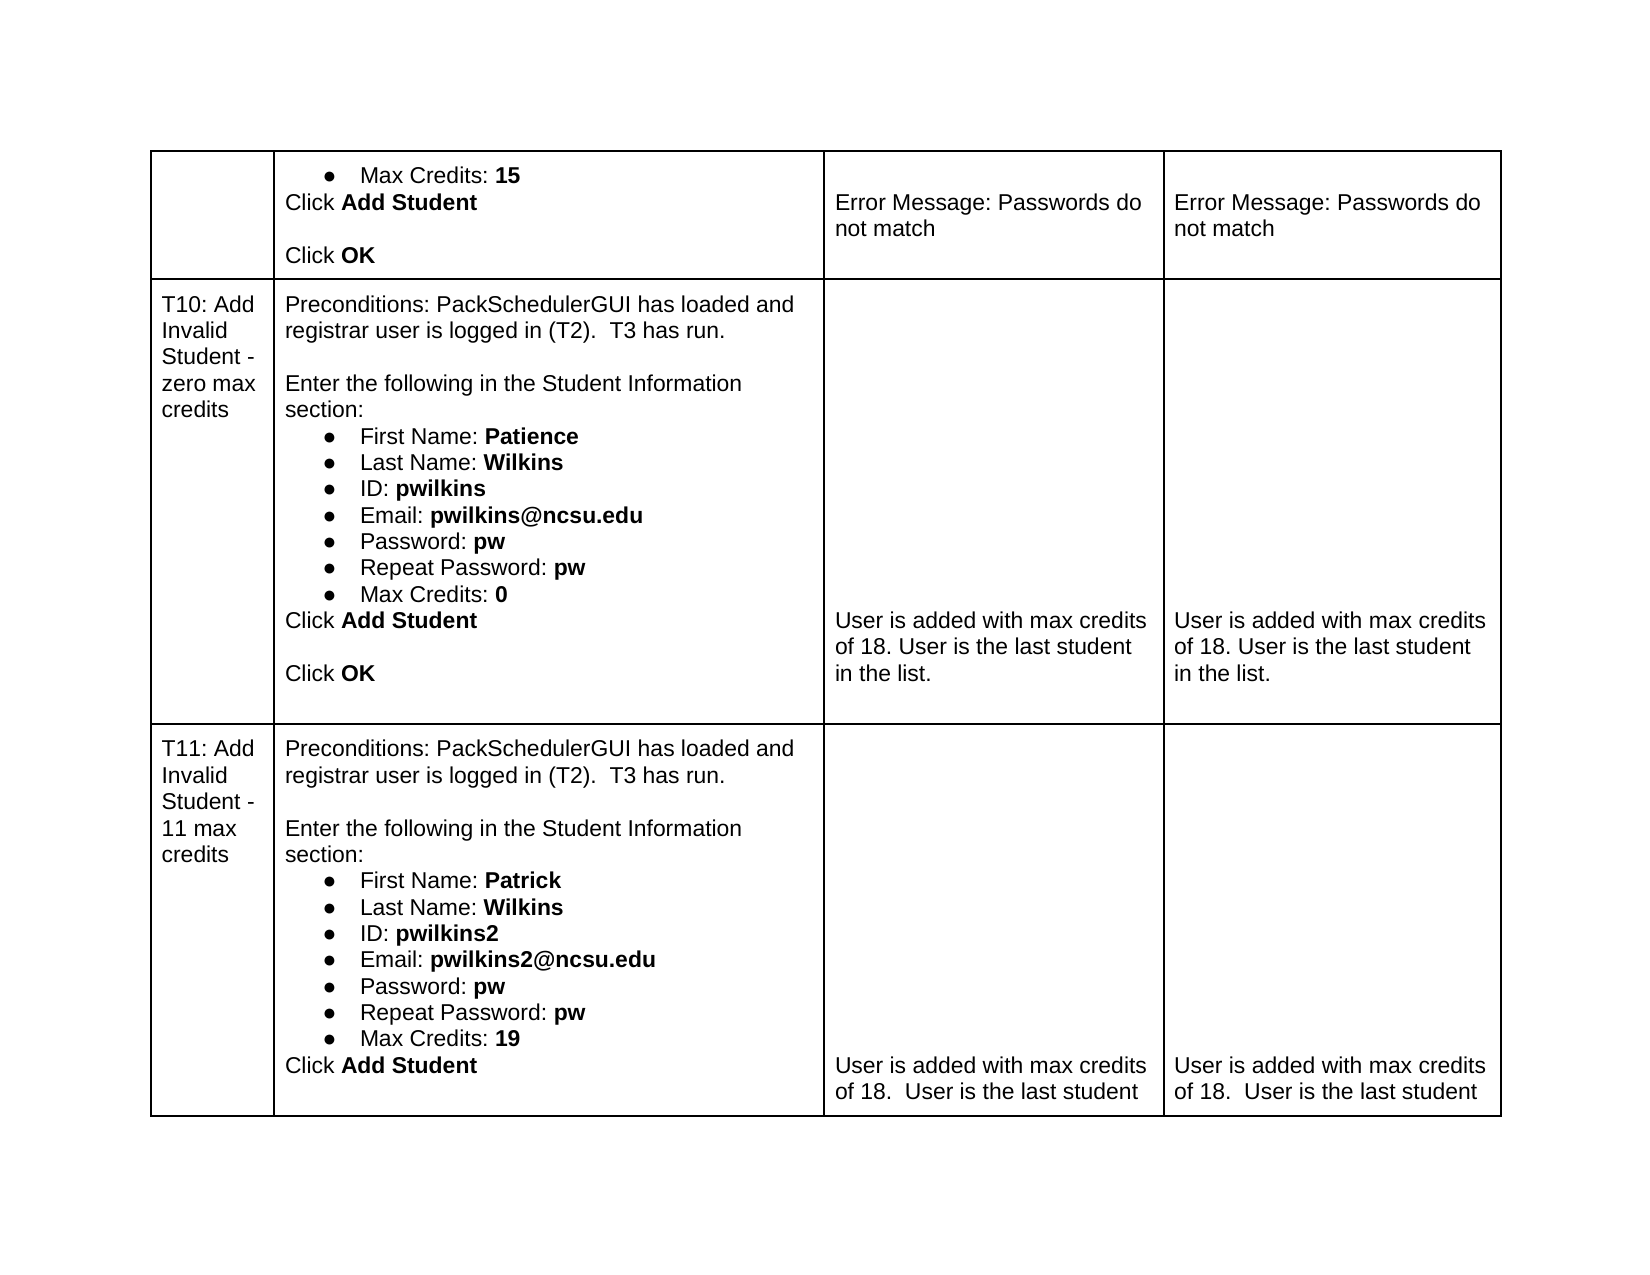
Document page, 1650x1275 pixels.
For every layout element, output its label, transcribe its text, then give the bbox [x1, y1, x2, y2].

table_cell User is added with max credits of 18. User is the last student in the list. [1165, 280, 1500, 723]
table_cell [1165, 725, 1500, 1115]
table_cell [1165, 152, 1500, 278]
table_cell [152, 725, 273, 1115]
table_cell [275, 725, 823, 1115]
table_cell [152, 152, 273, 278]
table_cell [275, 152, 823, 278]
table_cell User is added with max credits of 18. User is the last student in the list. [825, 280, 1163, 723]
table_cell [825, 725, 1163, 1115]
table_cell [825, 152, 1163, 278]
table_cell T10: Add Invalid Student - zero max credits [152, 280, 273, 723]
table_cell Preconditions: PackSchedulerGUI has loaded and registrar user is logged in (T2). T3 has run. Enter the following in the Student Information section: First Name: Patience Last Name: Wilkins ID: pwilkins Email: pwilkins@ncsu.edu Password: pw Repeat Password: pw Max Credits: 0 Click Add Student Click OK [275, 280, 823, 723]
